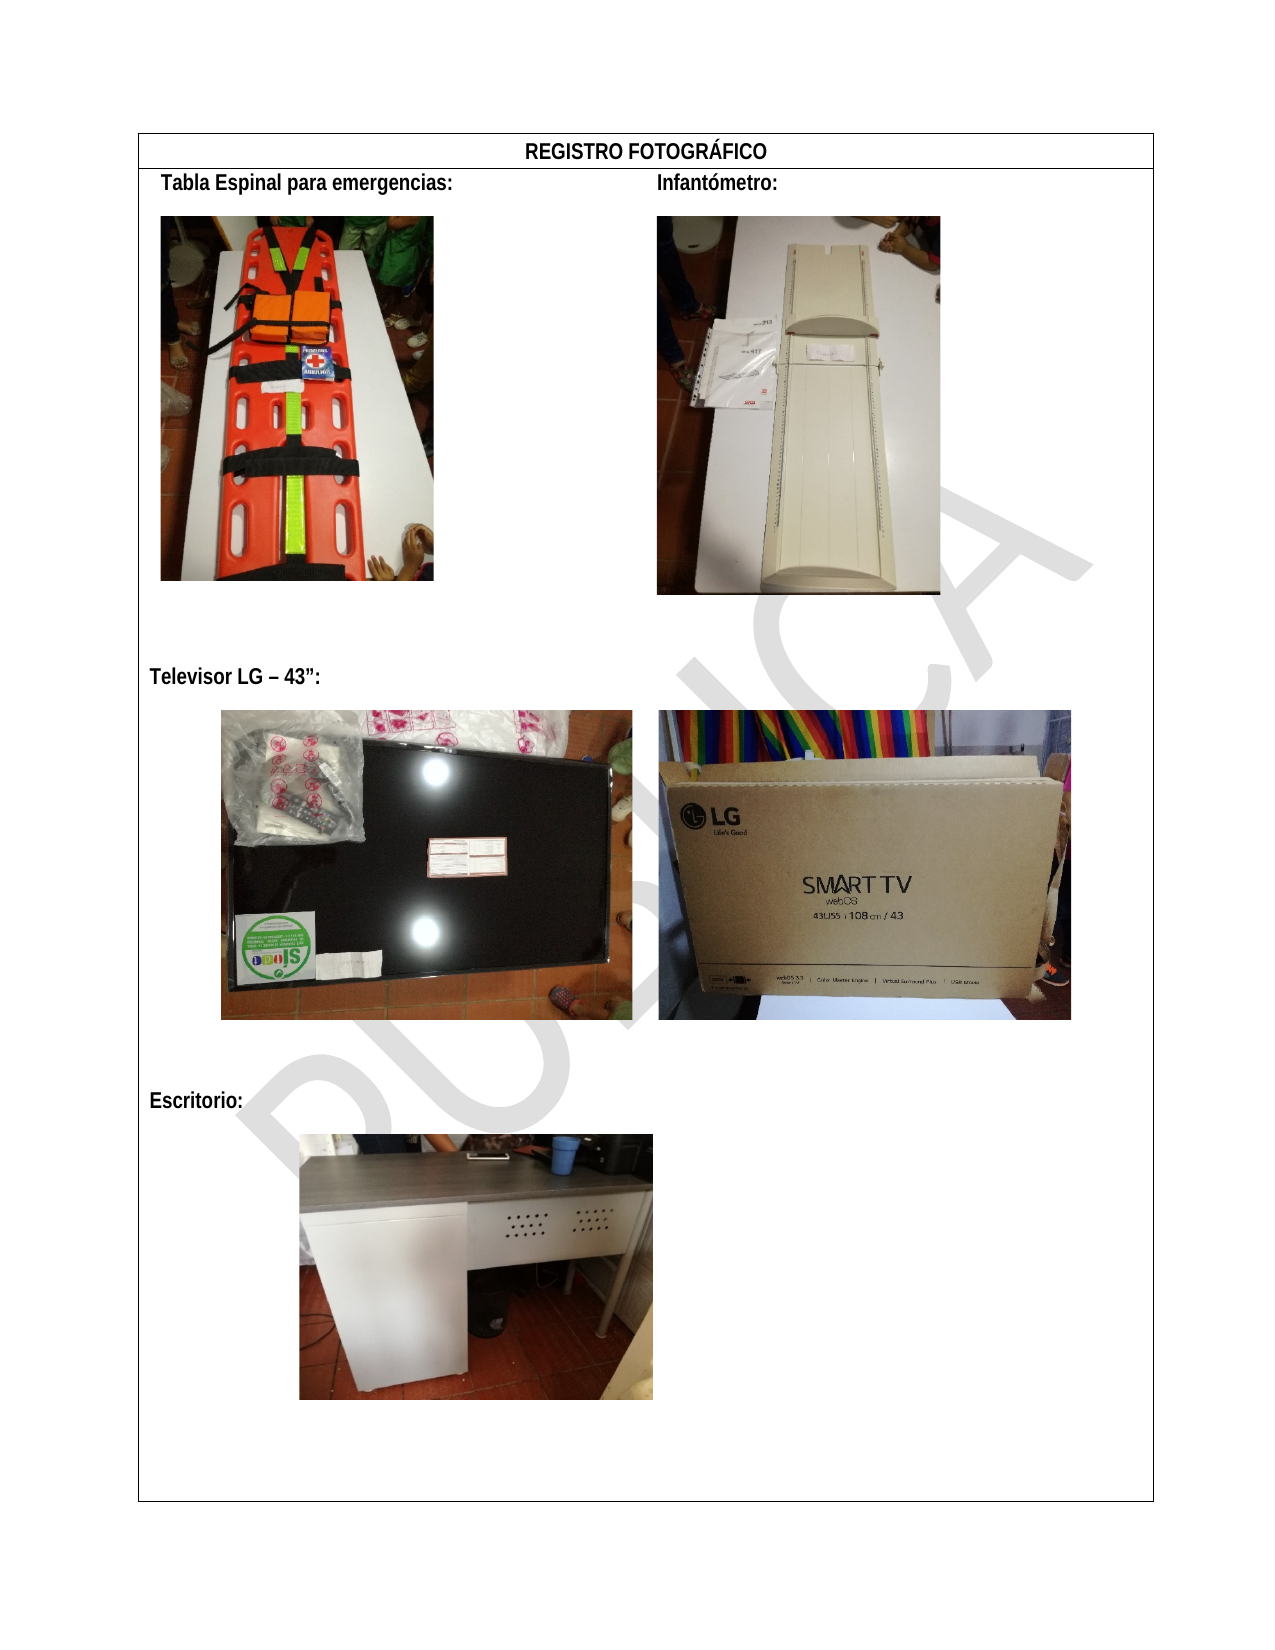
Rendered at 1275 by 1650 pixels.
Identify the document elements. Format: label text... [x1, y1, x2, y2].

table_header REGISTRO FOTOGRÁFICO [139, 134, 1153, 168]
picture [656, 216, 941, 595]
picture [221, 710, 633, 1020]
picture [658, 710, 1072, 1020]
picture [299, 1134, 653, 1400]
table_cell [139, 169, 1153, 1501]
picture [160, 216, 434, 581]
